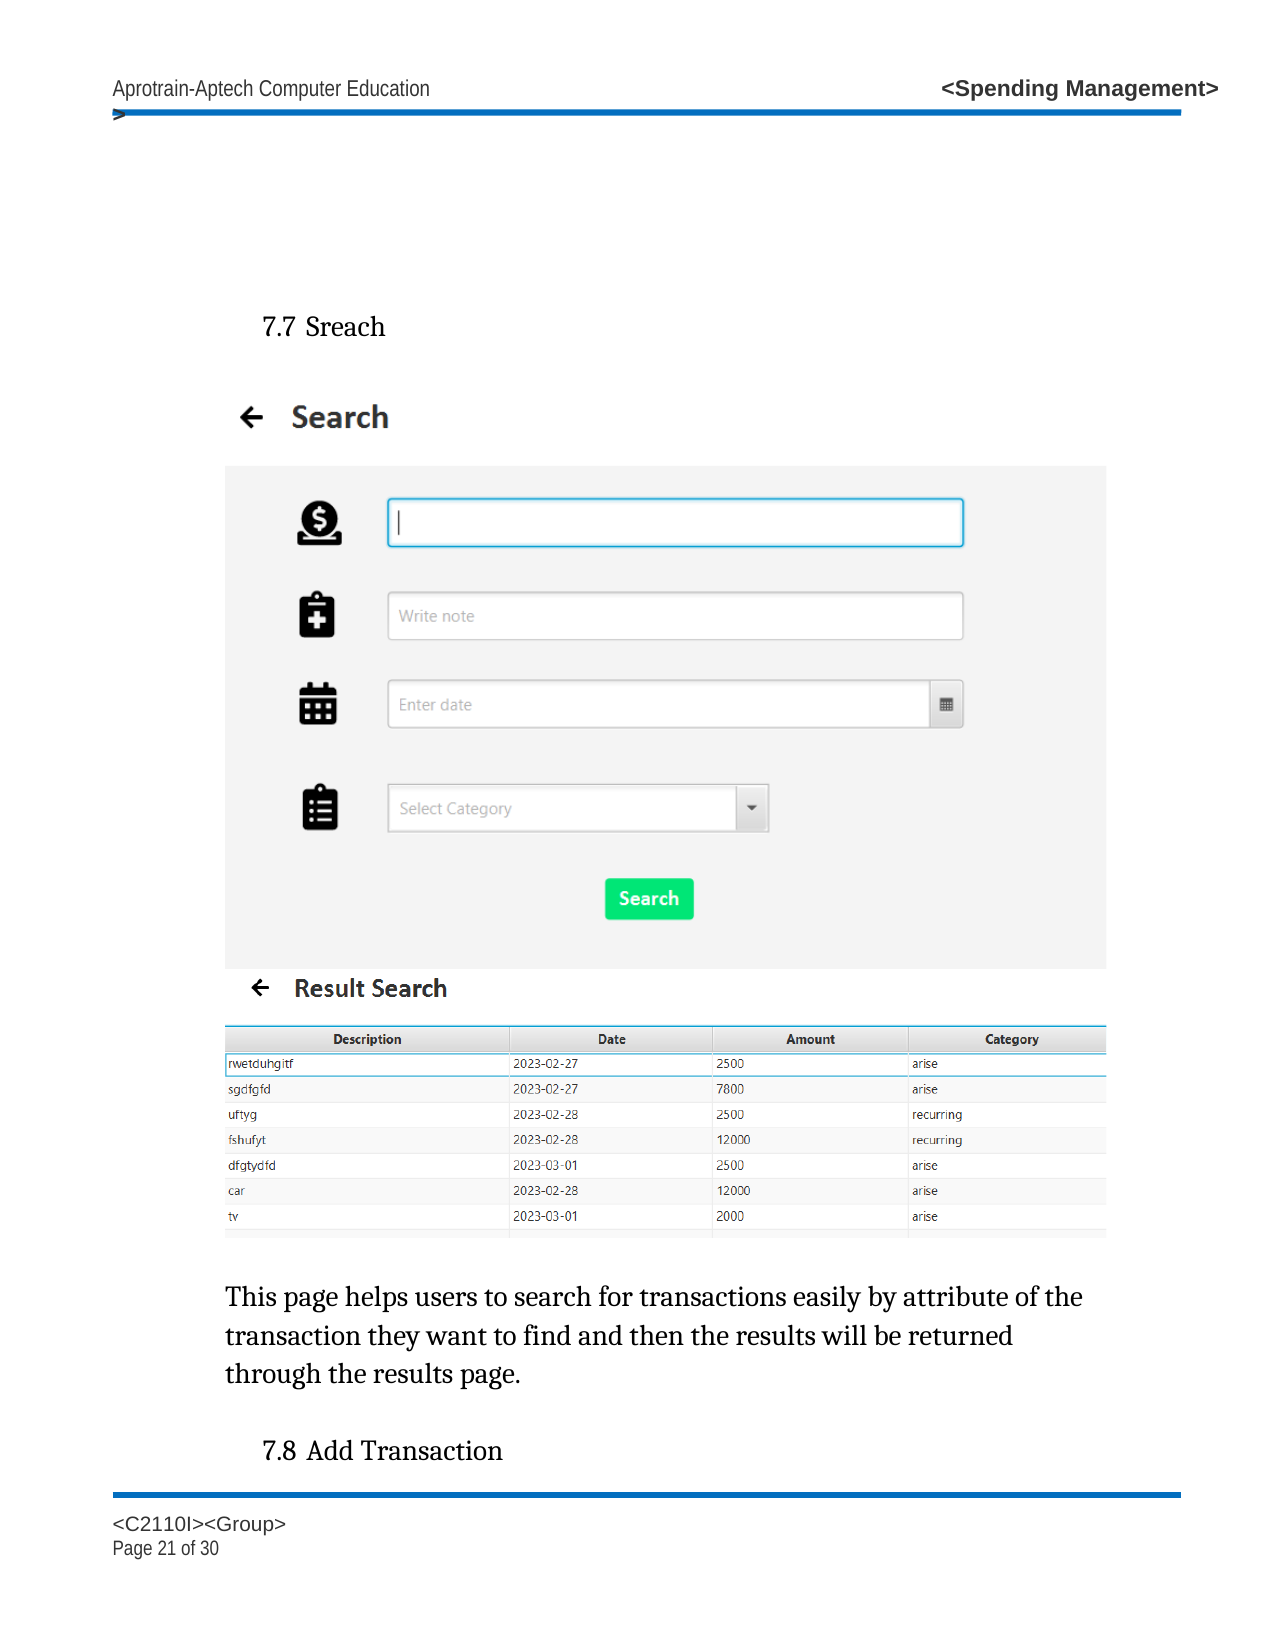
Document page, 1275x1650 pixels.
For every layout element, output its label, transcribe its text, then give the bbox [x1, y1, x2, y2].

text This page helps users to search for transactions easily by attribute of the transaction they want to find and then the results will be returned through the results page. [225, 1280, 1106, 1391]
picture [225, 973, 1107, 1025]
picture [225, 387, 1107, 969]
picture [225, 1028, 1107, 1238]
list Sreach [262, 311, 1106, 344]
list Add Transaction [262, 1434, 1106, 1468]
